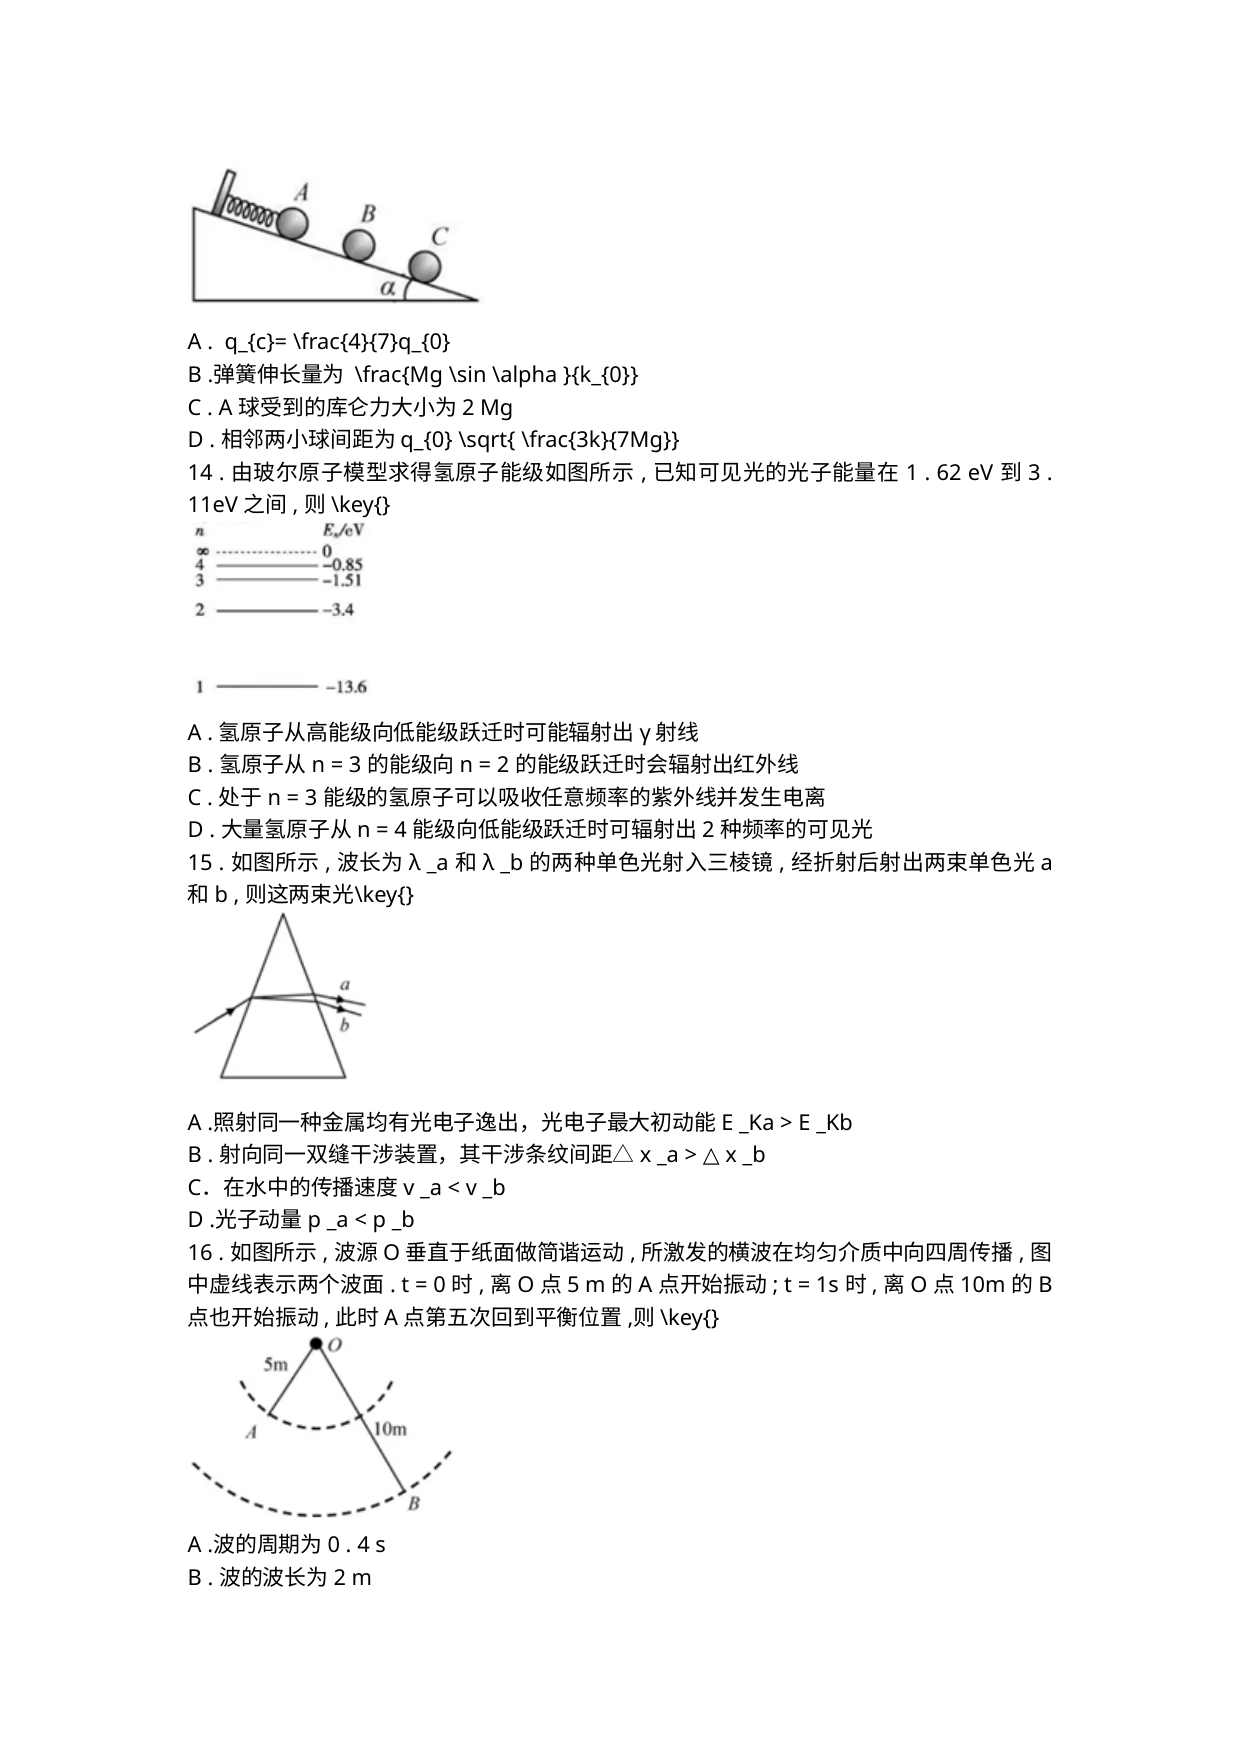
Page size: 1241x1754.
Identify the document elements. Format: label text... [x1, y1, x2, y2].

text 14 . 由玻尔原子模型求得氢原子能级如图所示 , 已知可见光的光子能量在 1 . 62 eV 到 3 . 11eV 之间 , 则 \key{} [187, 454, 1053, 519]
text B . 射向同一双缝干涉装置，其干涉条纹间距△ x _a > △ x _b [187, 1137, 1053, 1169]
text A . q_{c}= \frac{4}{7}q_{0} [187, 324, 1053, 357]
text 15 . 如图所示 , 波长为 λ _a 和 λ _b 的两种单色光射入三棱镜 , 经折射后射出两束单色光 a 和 b , 则这两束光\key{} [187, 844, 1053, 909]
text C . A 球受到的库仑力大小为 2 Mg [187, 389, 1053, 422]
text 16 . 如图所示 , 波源 O 垂直于纸面做简谐运动 , 所激发的横波在均匀介质中向四周传播 , 图中虚线表示两个波面 . t = 0 时 , 离 O 点 5 m 的 A 点开始振动 ; t = 1s 时 , 离 O 点 10m 的 B 点也开始振动 , 此时 A 点第五次回到平衡位置 ,则 \key{} [187, 1234, 1053, 1332]
text C . 处于 n = 3 能级的氢原子可以吸收任意频率的紫外线并发生电离 [187, 779, 1053, 812]
text B . 波的波长为 2 m [187, 1559, 1053, 1592]
text B .弹簧伸长量为 \frac{Mg \sin \alpha }{k_{0}} [187, 357, 1053, 389]
text B . 氢原子从 n = 3 的能级向 n = 2 的能级跃迁时会辐射出红外线 [187, 747, 1053, 779]
picture [187, 519, 375, 699]
text C．在水中的传播速度 v _a < v _b [187, 1169, 1053, 1202]
text A .照射同一种金属均有光电子逸出，光电子最大初动能 E _Ka > E _Kb [187, 1104, 1053, 1137]
text D .光子动量 p _a < p _b [187, 1202, 1053, 1234]
text A .波的周期为 0 . 4 s [187, 1527, 1053, 1559]
text A . 氢原子从高能级向低能级跃迁时可能辐射出 γ射线 [187, 714, 1053, 747]
picture [187, 1332, 457, 1522]
text D . 大量氢原子从 n = 4 能级向低能级跃迁时可辐射出 2 种频率的可见光 [187, 812, 1053, 844]
picture [187, 162, 488, 308]
text D . 相邻两小球间距为q_{0} \sqrt{ \frac{3k}{7Mg}} [187, 422, 1053, 454]
picture [187, 909, 371, 1087]
